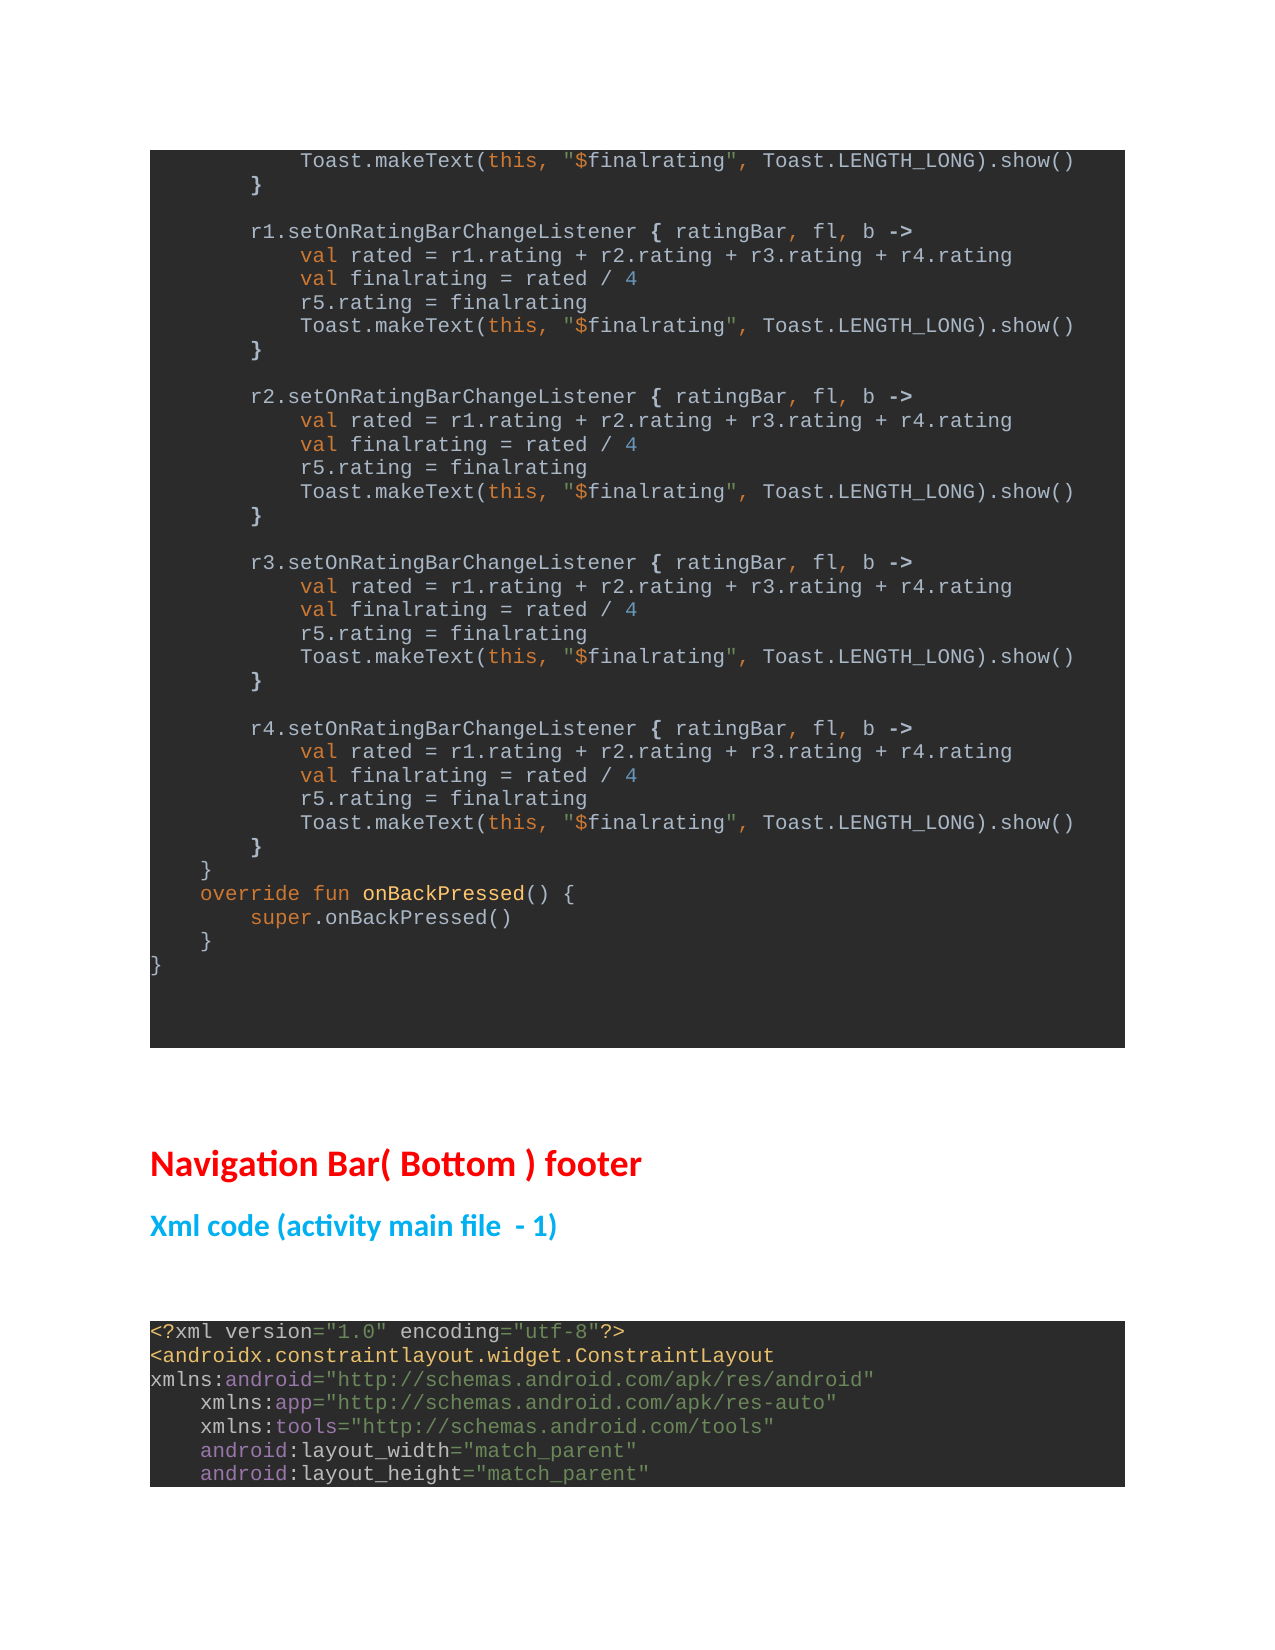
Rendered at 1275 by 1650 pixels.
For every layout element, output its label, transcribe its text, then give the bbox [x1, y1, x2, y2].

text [150, 1321, 1125, 1487]
text Navigation Bar( Bottom ) footer [150, 1140, 1125, 1186]
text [150, 150, 1125, 1048]
text Xml code (activity main file - 1) [150, 1206, 1125, 1244]
